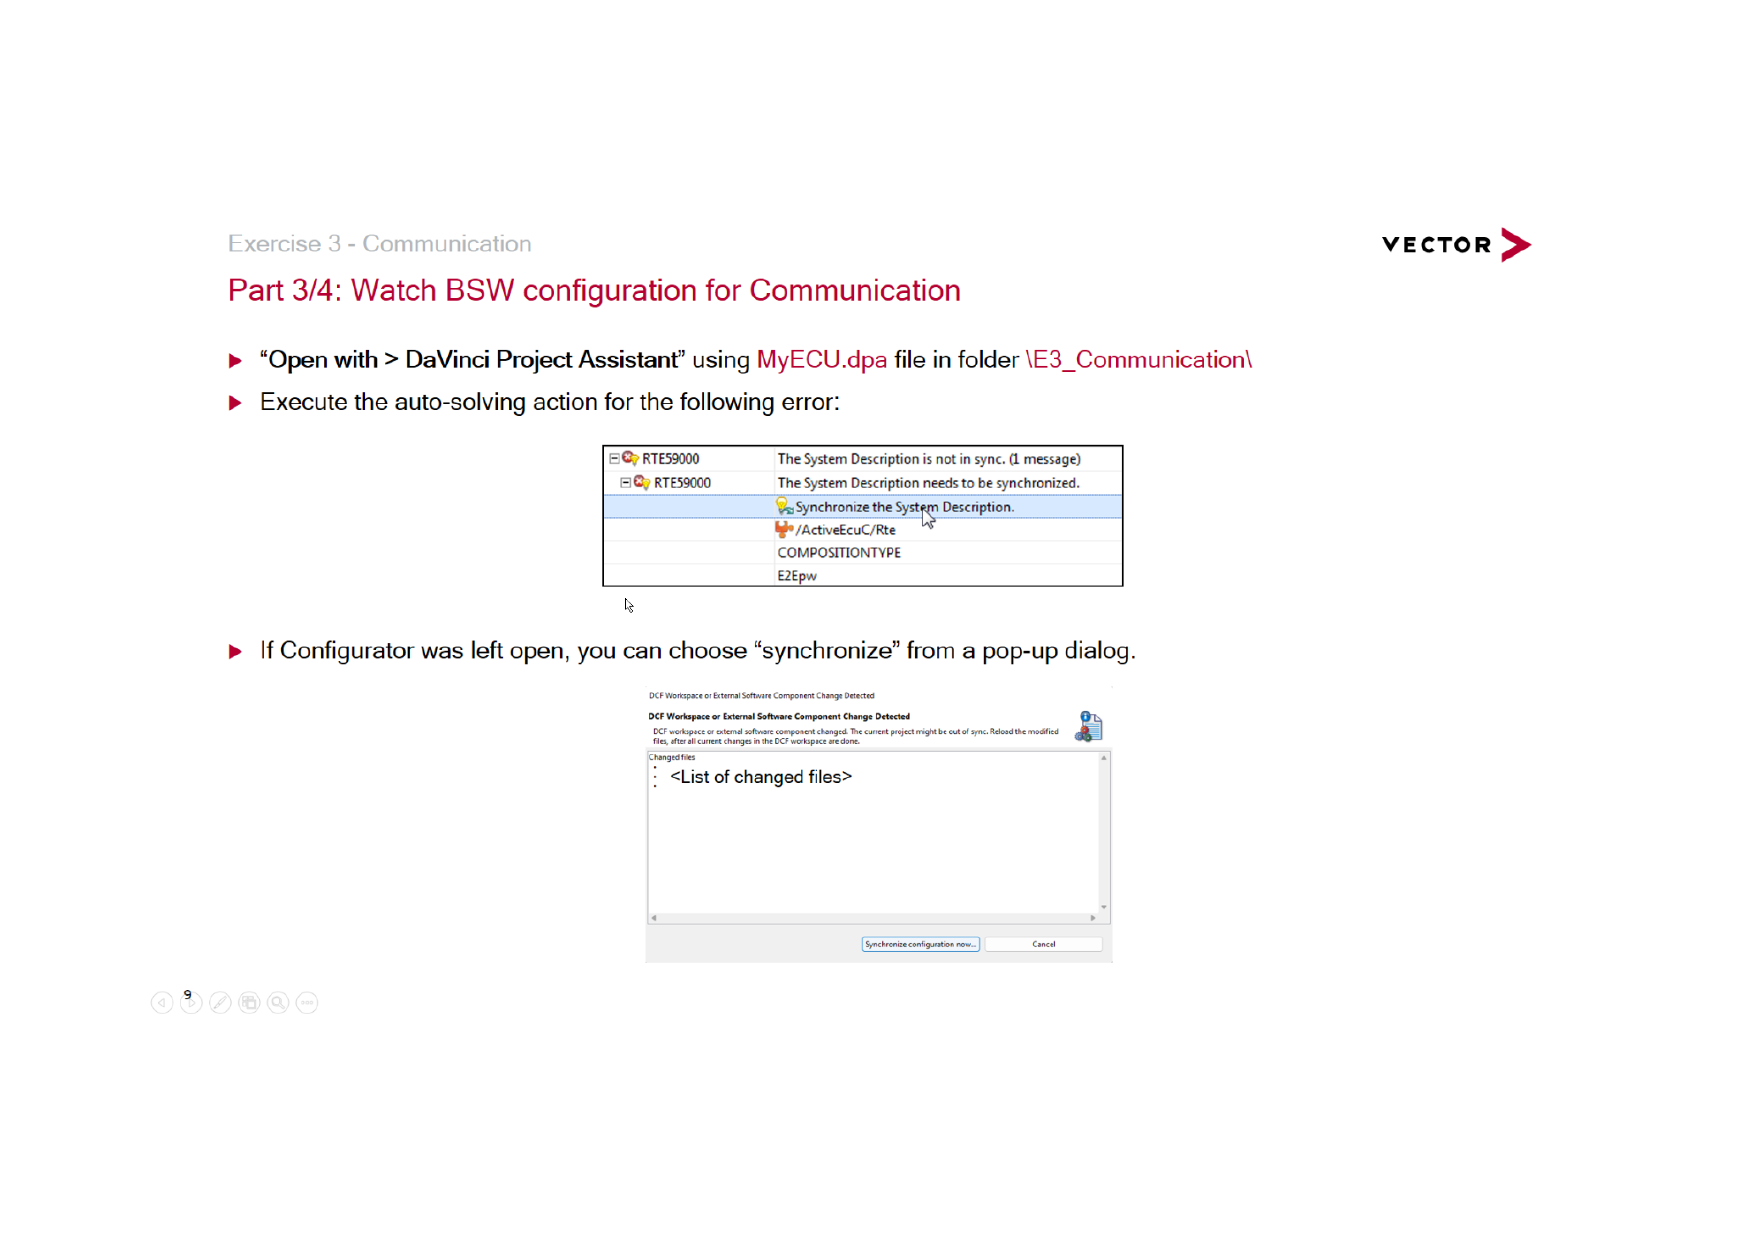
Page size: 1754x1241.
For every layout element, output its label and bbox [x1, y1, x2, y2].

picture [150, 197, 1604, 1014]
